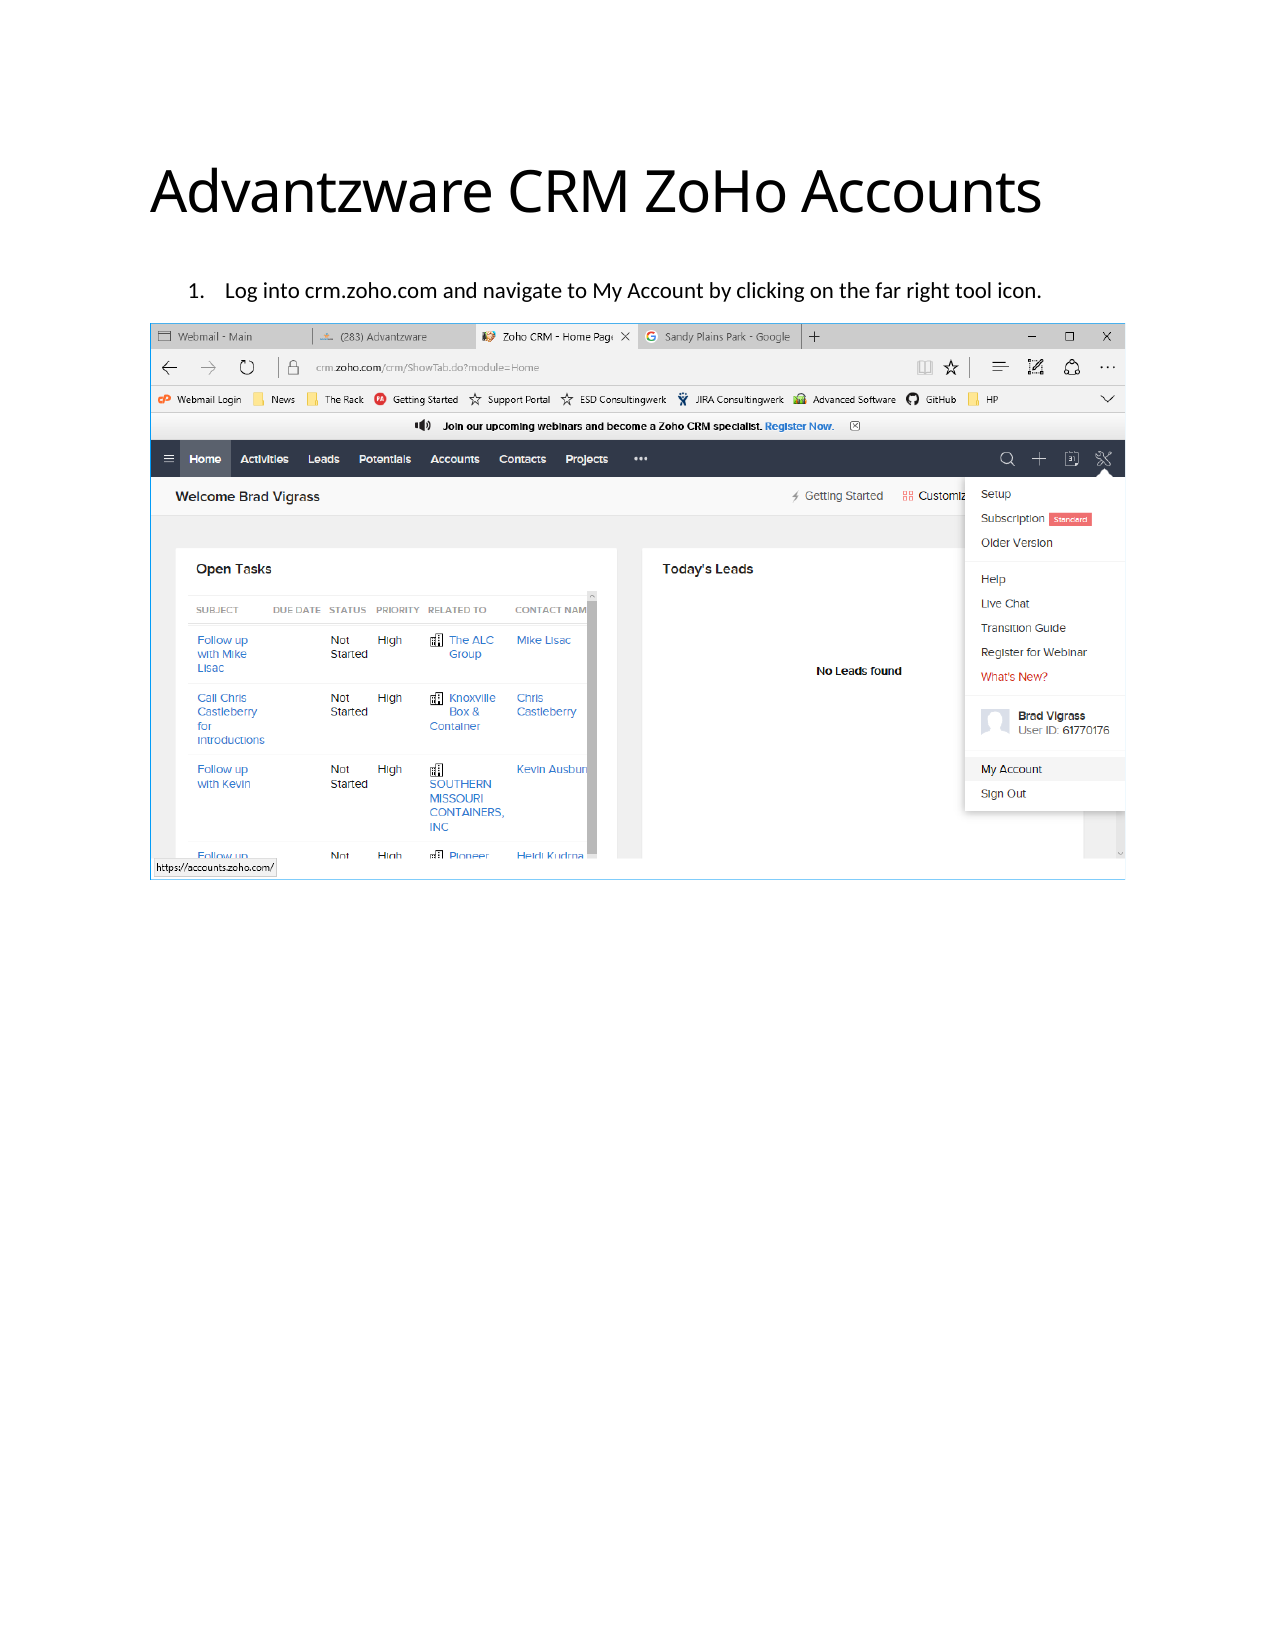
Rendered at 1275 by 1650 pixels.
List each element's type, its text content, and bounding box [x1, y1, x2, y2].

title Advantzware CRM ZoHo Accounts [150, 150, 1125, 229]
picture [150, 323, 1125, 880]
list Log into crm.zoho.com and navigate to My Account by clicking on the far right tool icon. [187, 276, 1125, 304]
